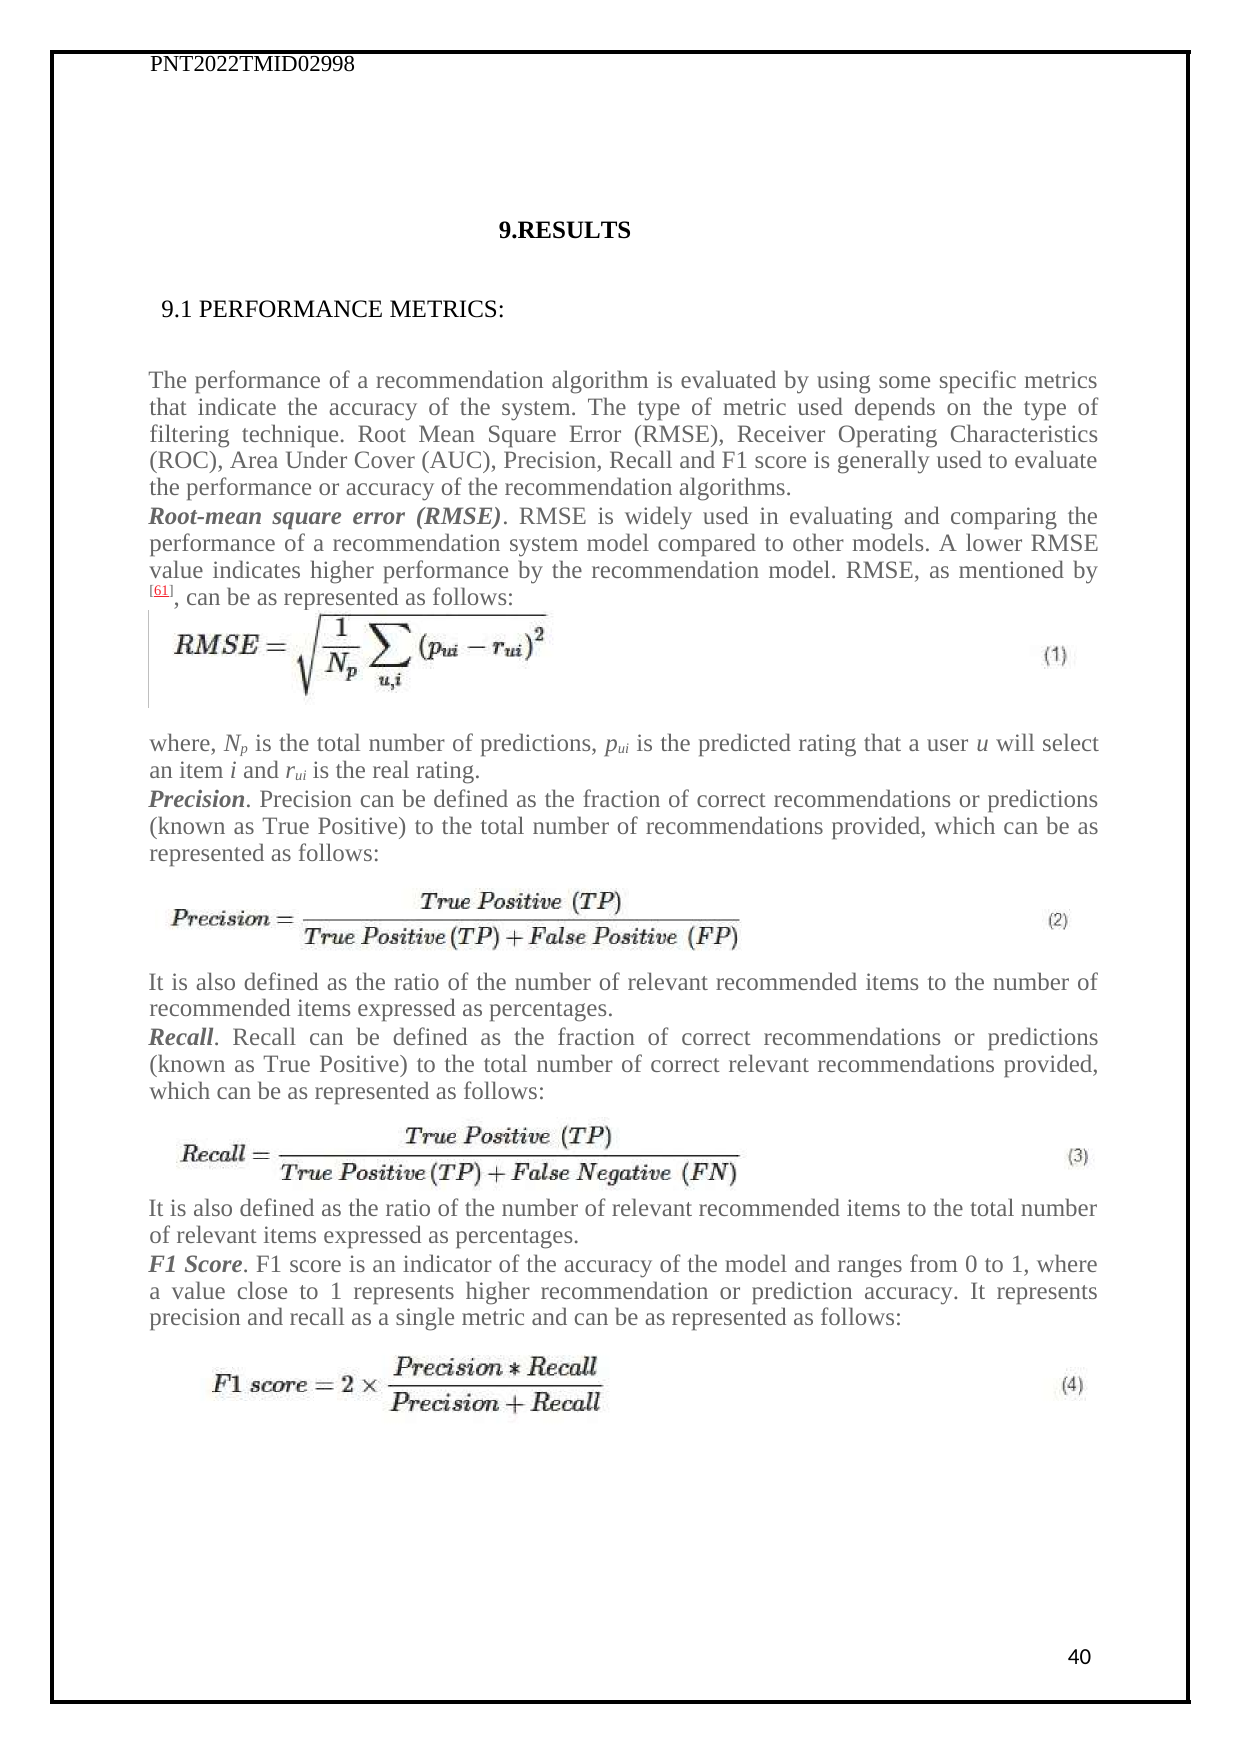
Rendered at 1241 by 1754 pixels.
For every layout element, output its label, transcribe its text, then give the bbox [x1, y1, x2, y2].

text It is also defined as the ratio of the number of relevant recommended items to the number of recommended items expressed as percentages. [148, 969, 1099, 1022]
text It is also defined as the ratio of the number of relevant recommended items to the total number of relevant items expressed as percentages. [148, 1195, 1099, 1249]
text Recall. Recall can be defined as the fraction of correct recommendations or predictions (known as True Positive) to the total number of correct relevant recommendations provided, which can be as represented as follows: [148, 1024, 1099, 1105]
text 9.1 PERFORMANCE METRICS: [148, 294, 1018, 323]
text The performance of a recommendation algorithm is evaluated by using some specific metrics that indicate the accuracy of the system. The type of metric used depends on the type of filtering technique. Root Mean Square Error (RMSE), Receiver Operating Characteristics (ROC), Area Under Cover (AUC), Precision, Recall and F1 score is generally used to evaluate the performance or accuracy of the recommendation algorithms. [148, 367, 1099, 501]
text F1 Score. F1 score is an indicator of the accuracy of the model and ranges from 0 to 1, where a value close to 1 represents higher recommendation or prediction accuracy. It represents precision and recall as a single metric and can be as represented as follows: [148, 1251, 1099, 1332]
text 9.RESULTS [148, 216, 1111, 244]
text Root-mean square error (RMSE). RMSE is widely used in evaluating and comparing the performance of a recommendation system model compared to other models. A lower RMSE value indicates higher performance by the recommendation model. RMSE, as mentioned by [61], can be as represented as follows: [148, 503, 1099, 611]
picture [148, 610, 1089, 708]
picture [154, 868, 1096, 967]
text Precision. Precision can be defined as the fraction of correct recommendations or predictions (known as True Positive) to the total number of recommendations provided, which can be as represented as follows: [148, 786, 1099, 867]
picture [154, 1333, 1096, 1432]
picture [154, 1107, 1096, 1193]
